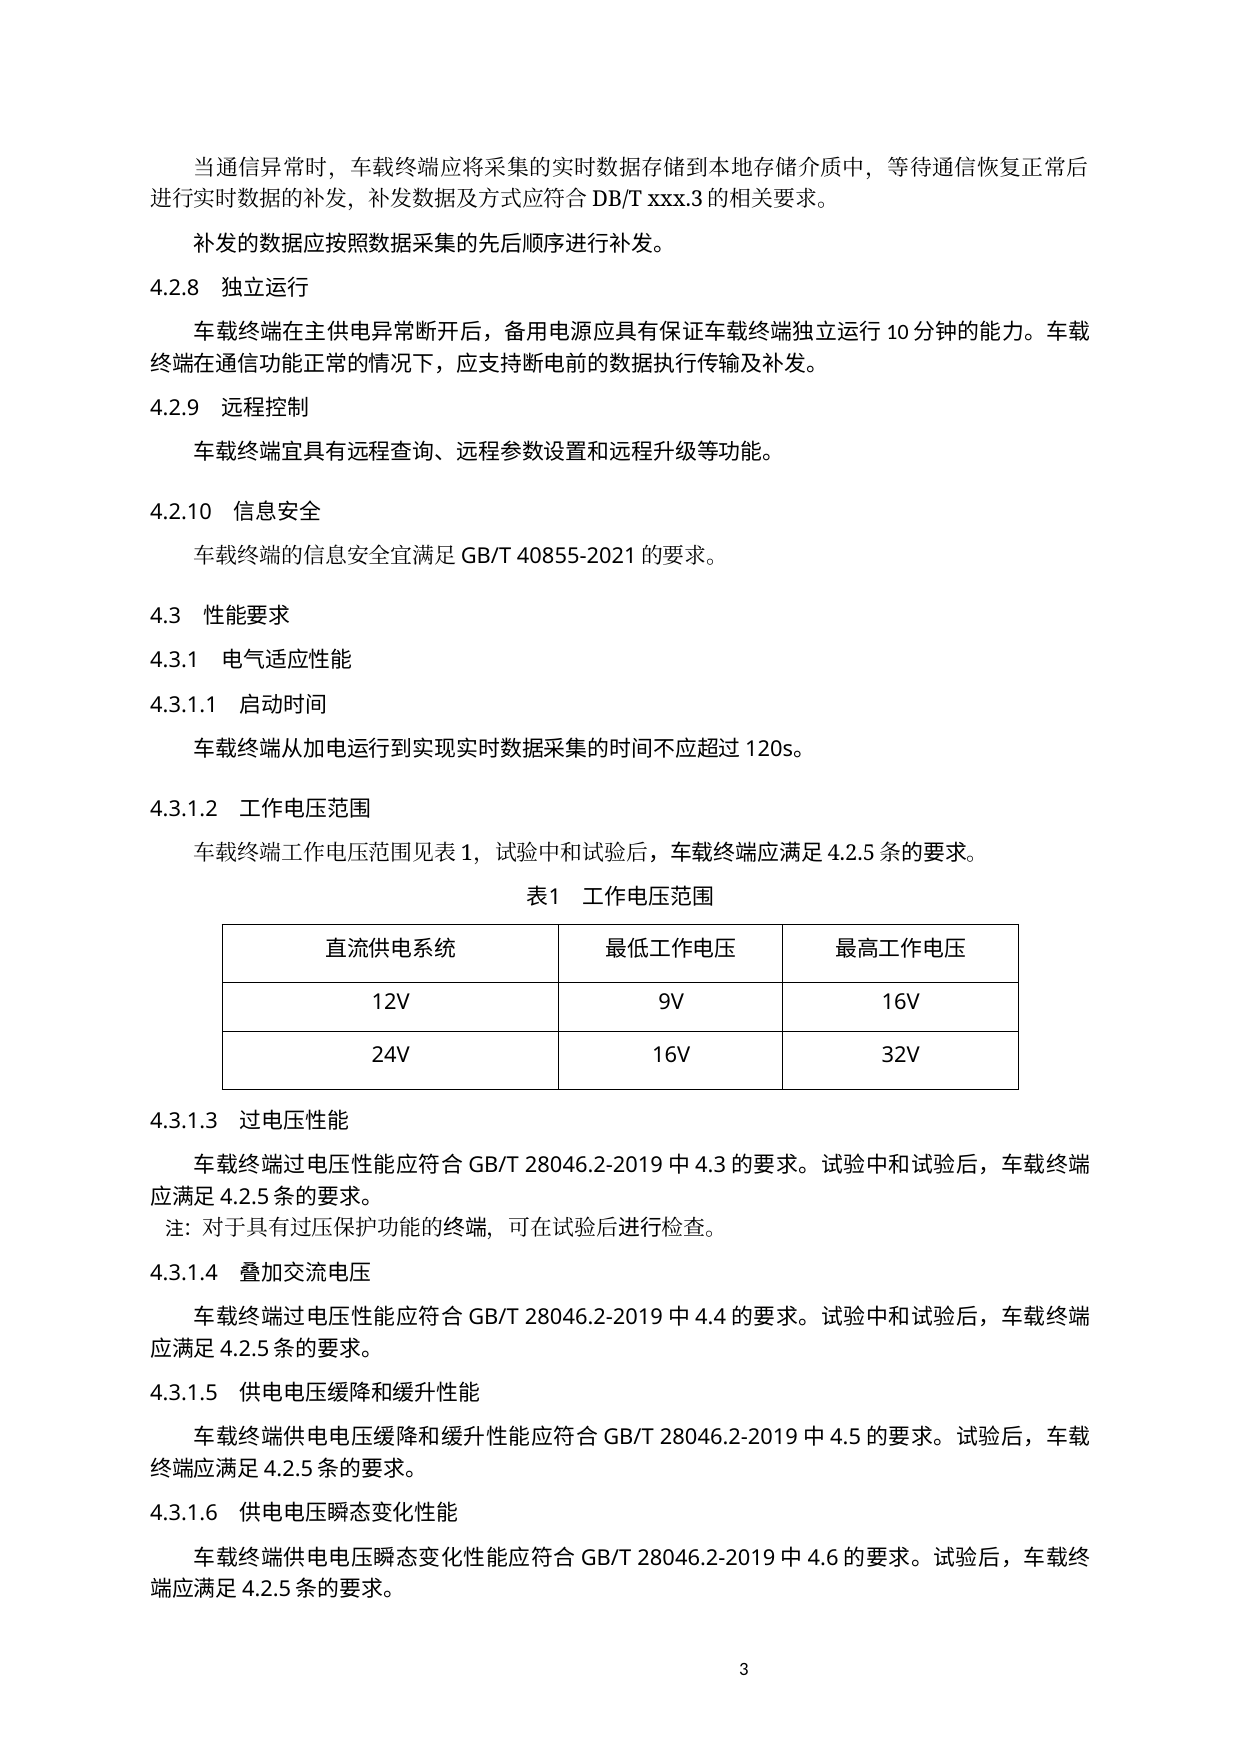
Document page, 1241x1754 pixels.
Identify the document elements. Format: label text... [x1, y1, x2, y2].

text 工作电压范围 [150, 791, 1090, 823]
list 当通信异常时，车载终端应将采集的实时数据存储到本地存储介质中，等待通信恢复正常后进行实时数据的补发，补发数据及方式应符合DB/T xxx.3的相关要求。 [150, 150, 1090, 213]
table_header 最低工作电压 [559, 925, 782, 982]
text 过电压性能 [150, 1103, 1090, 1134]
text 电气适应性能 [150, 642, 1090, 674]
text 车载终端工作电压范围见表1，试验中和试验后，车载终端应满足4.2.5条的要求。 [150, 835, 1090, 867]
table_cell 16V [783, 983, 1018, 1031]
text 信息安全 [150, 494, 1090, 526]
text 启动时间 [150, 687, 1090, 718]
table_cell 9V [559, 983, 782, 1031]
text 供电电压缓降和缓升性能 [150, 1375, 1090, 1407]
table_cell 32V [783, 1032, 1018, 1089]
text 远程控制 [150, 390, 1090, 422]
text 车载终端宜具有远程查询、远程参数设置和远程升级等功能。 [150, 434, 1090, 466]
text 车载终端在主供电异常断开后，备用电源应具有保证车载终端独立运行10分钟的能力。车载终端在通信功能正常的情况下，应支持断电前的数据执行传输及补发。 [150, 314, 1090, 377]
text 工作电压范围 [150, 879, 1090, 911]
table_cell 24V [223, 1032, 558, 1089]
table_cell 16V [559, 1032, 782, 1089]
text 独立运行 [150, 270, 1090, 301]
text 车载终端过电压性能应符合GB/T 28046.2-2019中4.4的要求。试验中和试验后，车载终端应满足4.2.5条的要求。 [150, 1299, 1090, 1362]
table_header 直流供电系统 [223, 925, 558, 982]
text 车载终端供电电压缓降和缓升性能应符合GB/T 28046.2-2019中4.5的要求。试验后，车载终端应满足4.2.5条的要求。 [150, 1419, 1090, 1483]
text 性能要求 [150, 598, 1090, 630]
text 车载终端供电电压瞬态变化性能应符合GB/T 28046.2-2019中4.6的要求。试验后，车载终端应满足4.2.5条的要求。 [150, 1539, 1090, 1603]
text 车载终端的信息安全宜满足GB/T 40855-2021的要求。 [150, 538, 1090, 570]
text 车载终端从加电运行到实现实时数据采集的时间不应超过120s。 [150, 731, 1090, 763]
text 叠加交流电压 [150, 1255, 1090, 1286]
table_cell 12V [223, 983, 558, 1031]
table_header 最高工作电压 [783, 925, 1018, 982]
text 对于具有过压保护功能的终端，可在试验后进行检查。 [165, 1211, 1090, 1242]
text 车载终端过电压性能应符合GB/T 28046.2-2019中4.3的要求。试验中和试验后，车载终端应满足4.2.5条的要求。 [150, 1147, 1090, 1211]
text 供电电压瞬态变化性能 [150, 1495, 1090, 1527]
text 补发的数据应按照数据采集的先后顺序进行补发。 [150, 226, 1090, 257]
